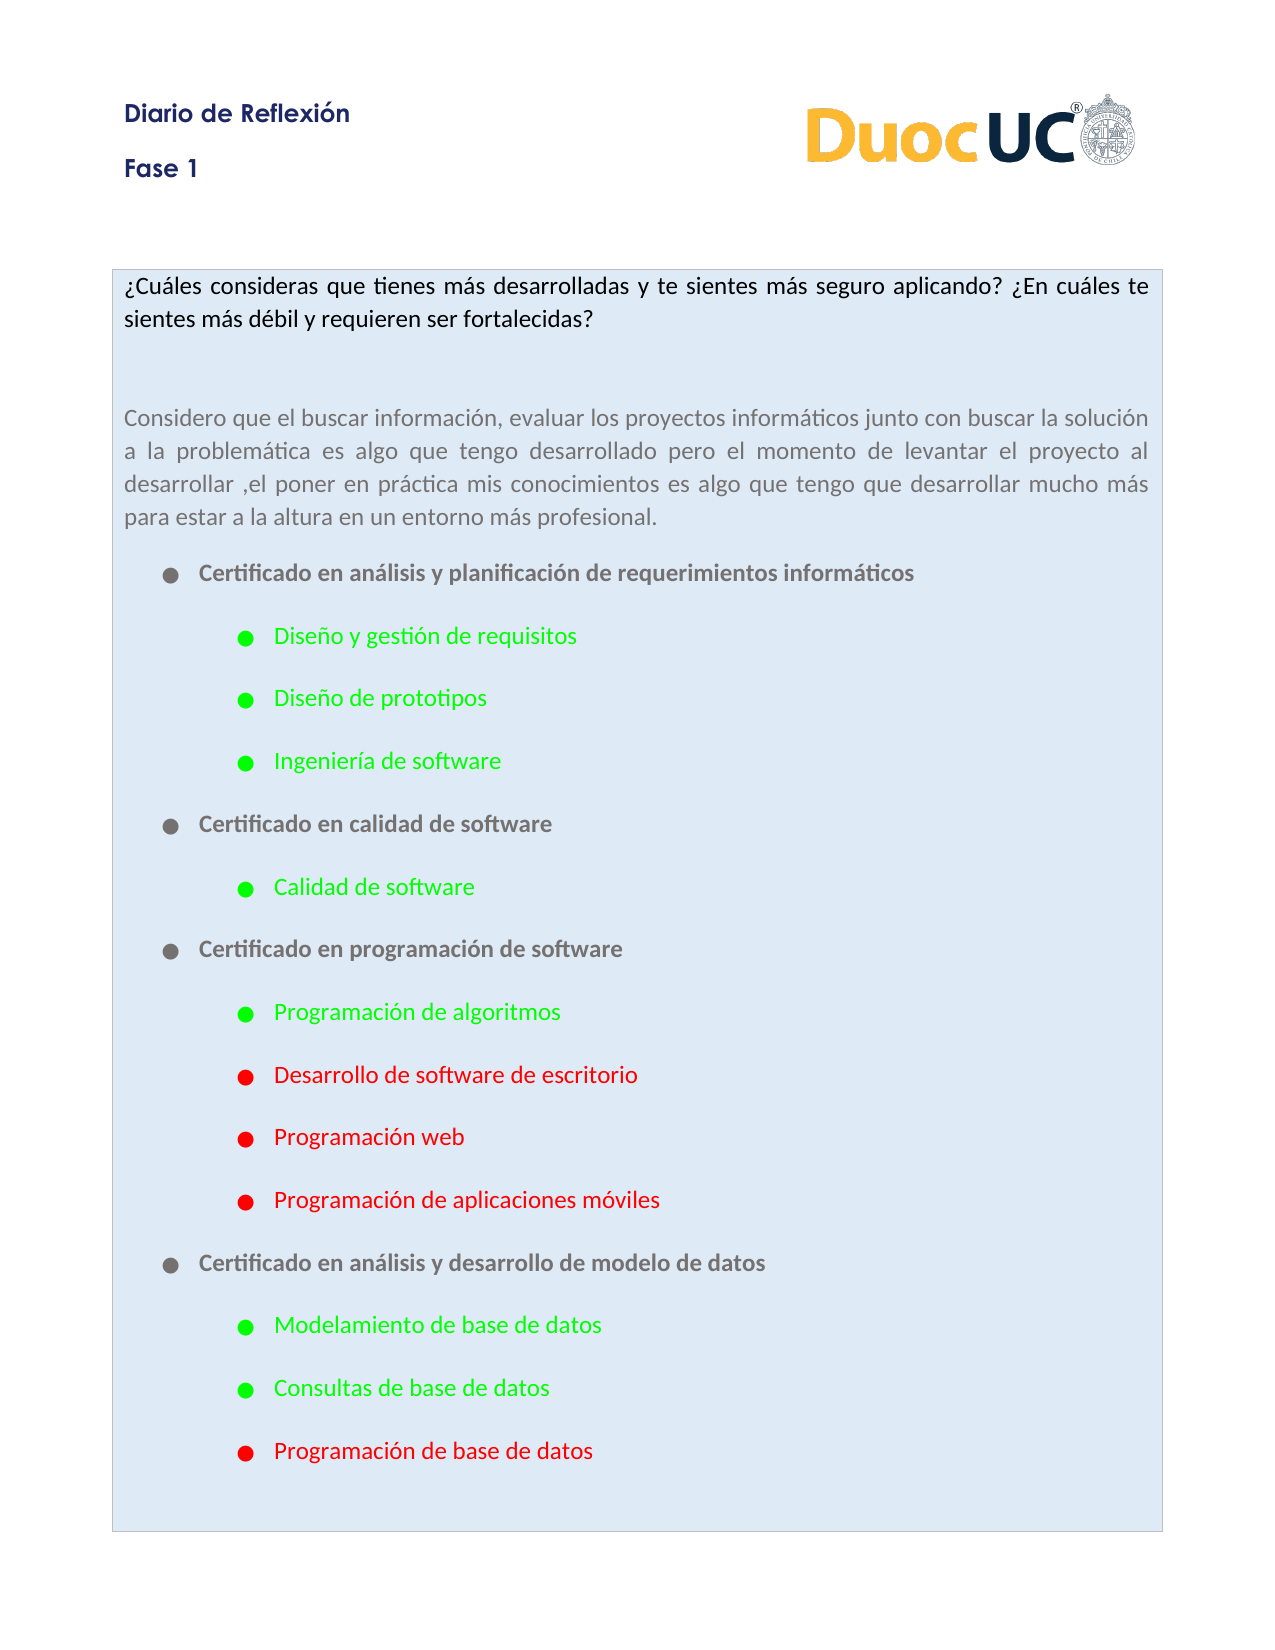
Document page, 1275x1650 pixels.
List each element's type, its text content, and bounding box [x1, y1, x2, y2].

picture [807, 94, 1135, 165]
